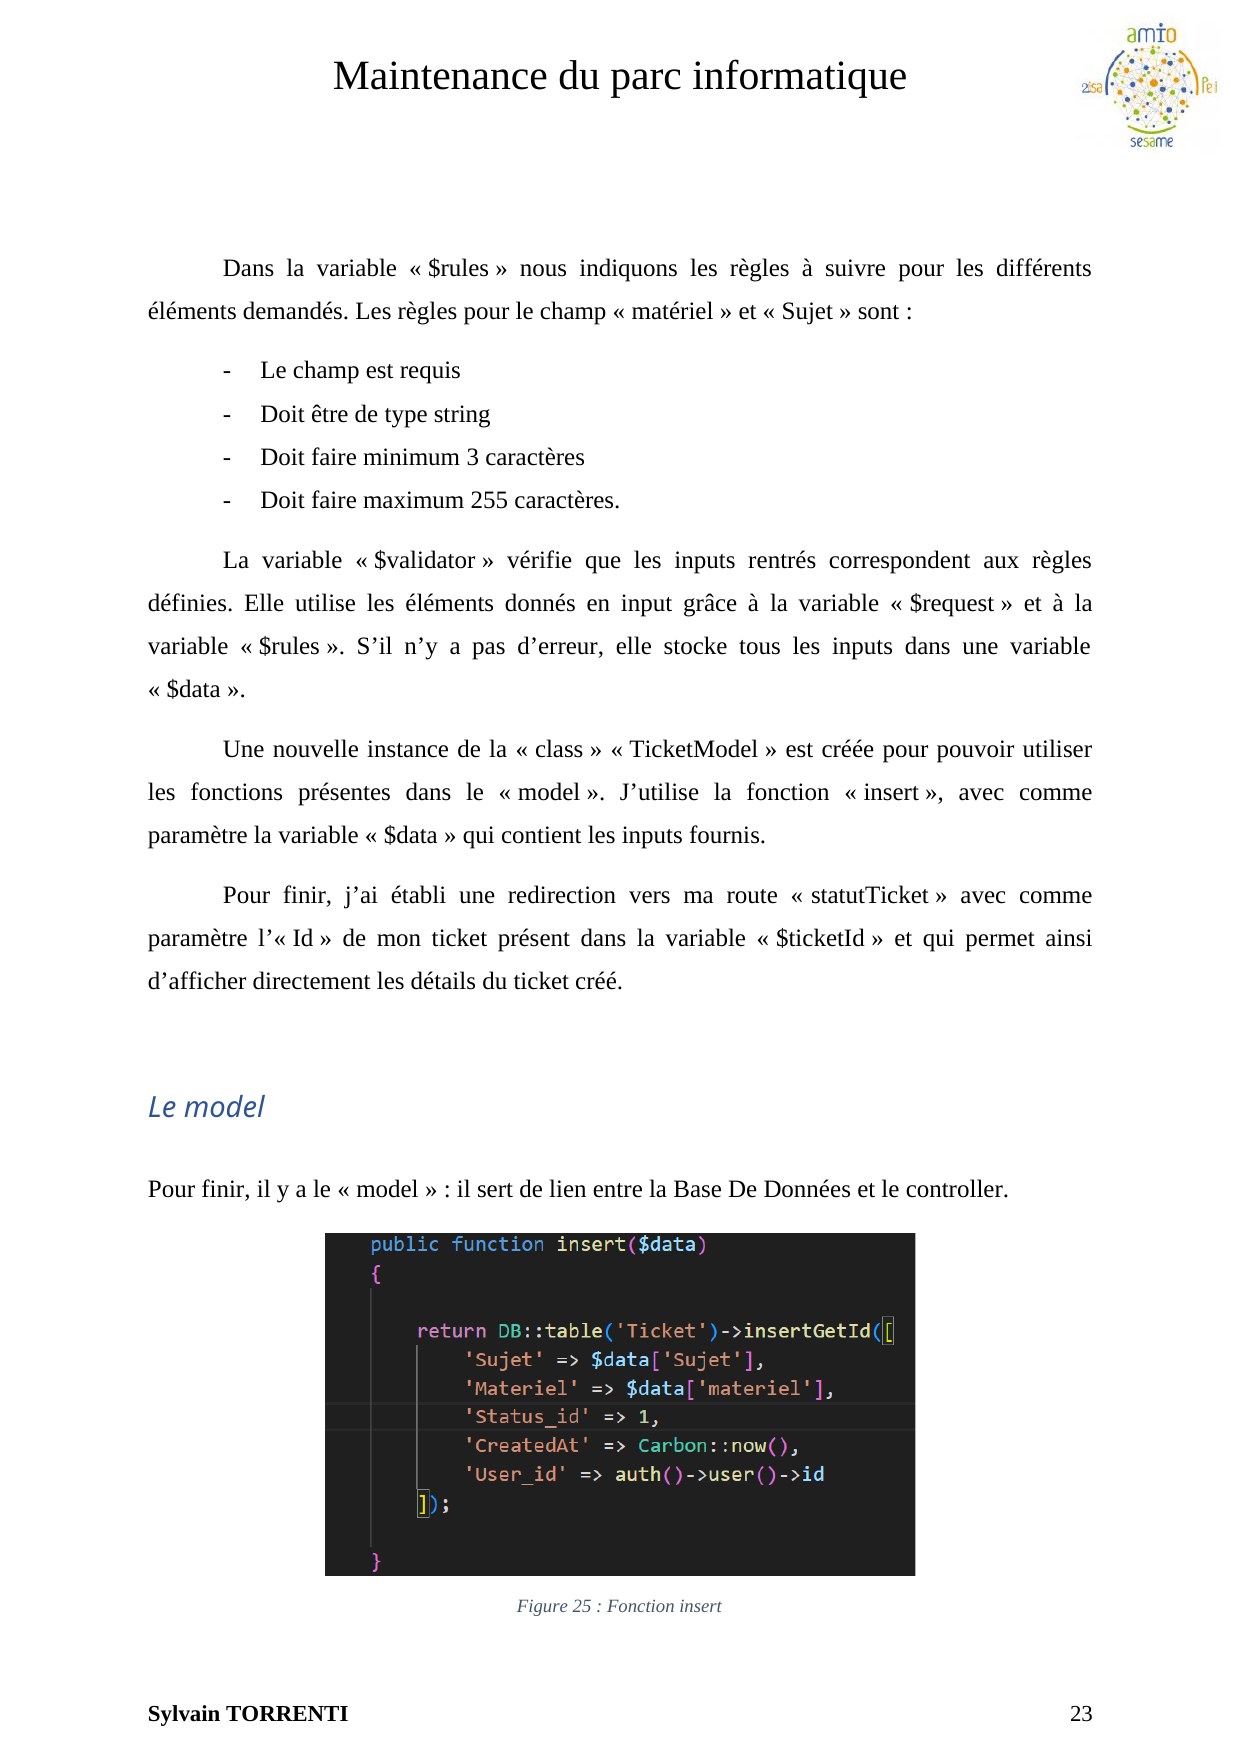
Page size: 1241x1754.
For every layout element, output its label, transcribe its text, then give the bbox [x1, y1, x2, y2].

text La variable « $validator » vérifie que les inputs rentrés correspondent aux règles définies. Elle utilise les éléments donnés en input grâce à la variable « $request » et à la variable « $rules ». S’il n’y a pas d’erreur, elle stocke tous les inputs dans une variable « $data ». [148, 545, 1093, 703]
list Doit être de type string [223, 399, 1093, 427]
picture [1076, 15, 1224, 154]
text Pour finir, il y a le « model » : il sert de lien entre la Base De Données et le controller. [148, 1174, 1093, 1202]
text Figure 25 : Fonction insert [148, 1595, 1093, 1616]
text Une nouvelle instance de la « class » « TicketModel » est créée pour pouvoir utiliser les fonctions présentes dans le « model ». J’utilise la fonction « insert », avec comme paramètre la variable « $data » qui contient les inputs fournis. [148, 734, 1093, 849]
list Doit faire minimum 3 caractères [223, 442, 1093, 471]
subtitle Le model [148, 1086, 1093, 1126]
picture [325, 1233, 916, 1576]
list Doit faire maximum 255 caractères. [223, 485, 1093, 514]
text Pour finir, j’ai établi une redirection vers ma route « statutTicket » avec comme paramètre l’« Id » de mon ticket présent dans la variable « $ticketId » et qui permet ainsi d’afficher directement les détails du ticket créé. [148, 880, 1093, 995]
list Le champ est requis [223, 356, 1093, 384]
text Dans la variable « $rules » nous indiquons les règles à suivre pour les différents éléments demandés. Les règles pour le champ « matériel » et « Sujet » sont : [148, 253, 1093, 324]
